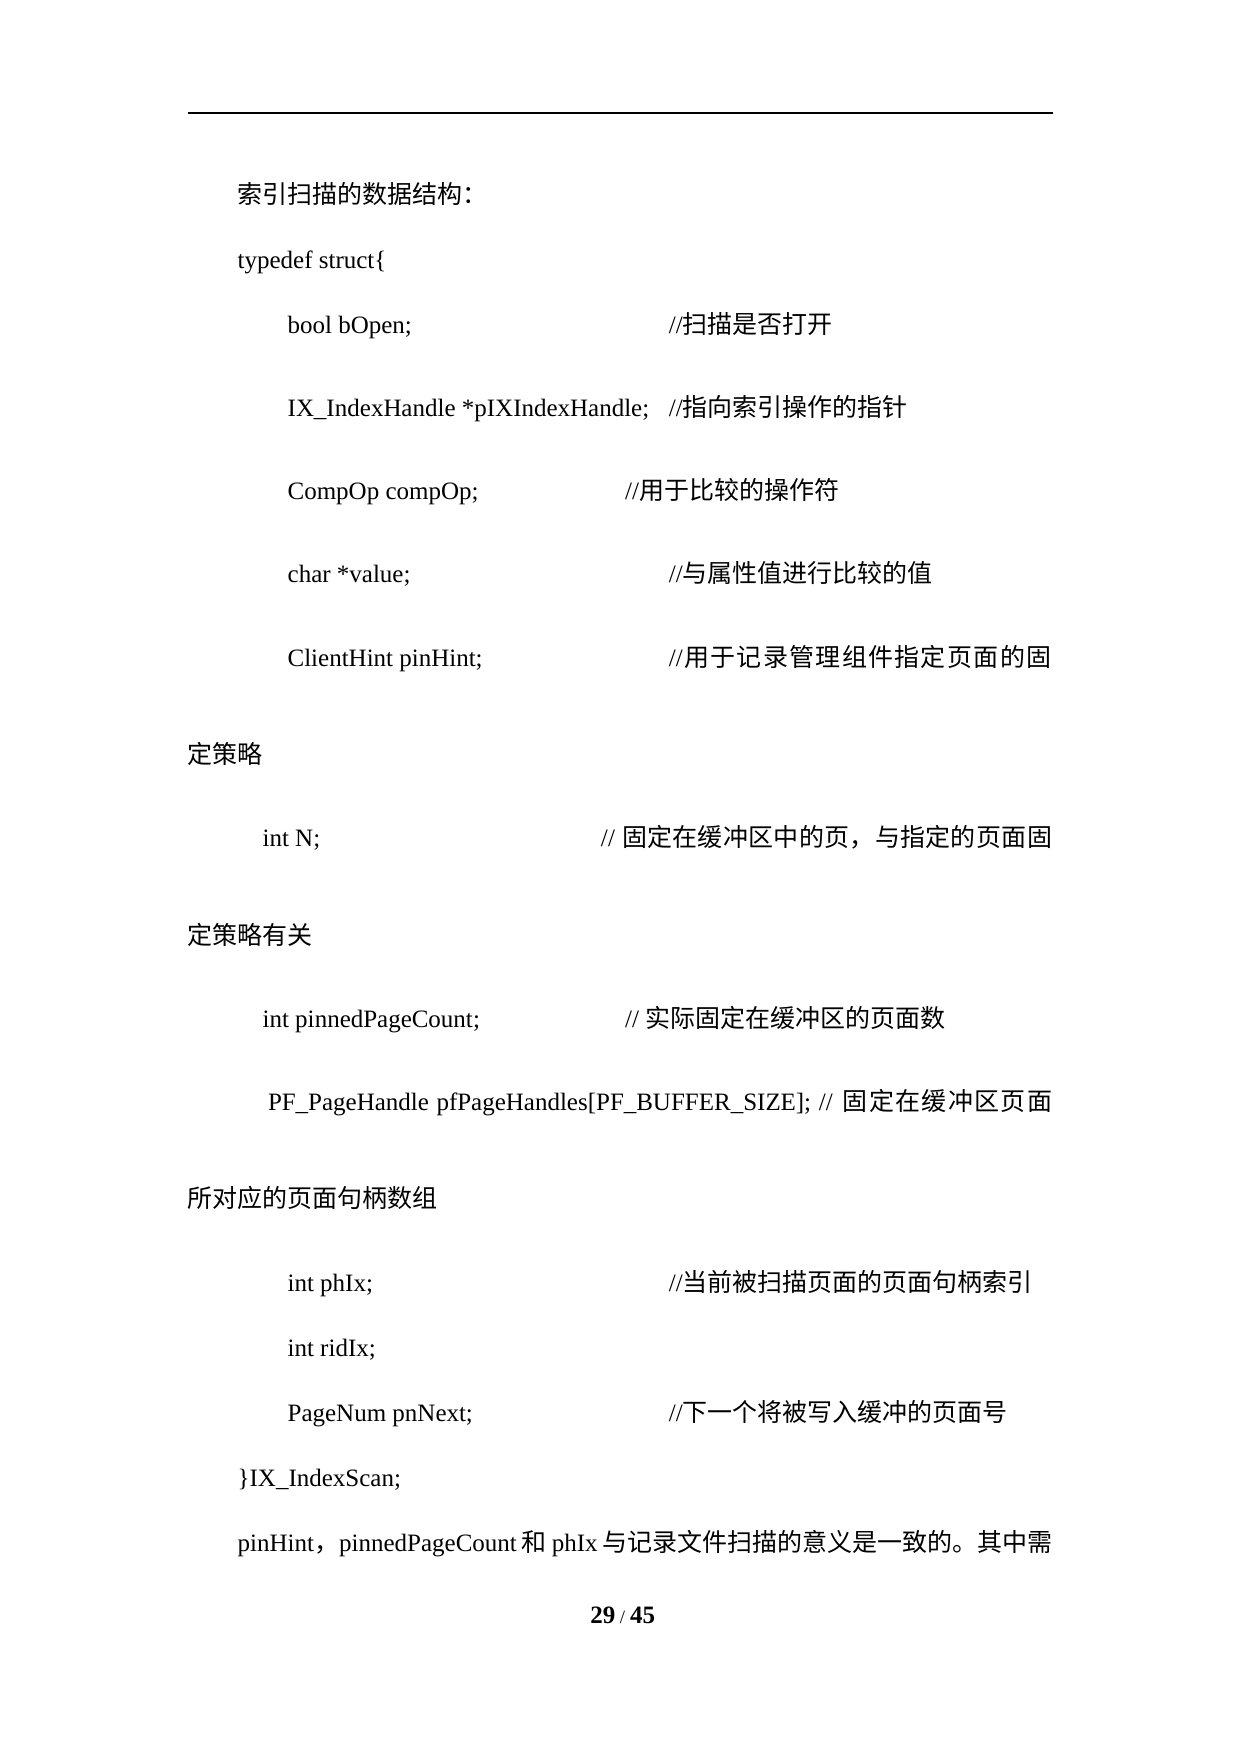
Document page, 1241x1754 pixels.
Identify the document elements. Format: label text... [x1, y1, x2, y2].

text PF_PageHandle pfPageHandles[PF_BUFFER_SIZE]; // 固定在缓冲区页面所对应的页面句柄数组 [187, 1067, 1053, 1229]
text IX_IndexHandle *pIXIndexHandle; //指向索引操作的指针 [187, 373, 1053, 438]
text }IX_IndexScan; [187, 1461, 1053, 1493]
text int ridIx; [187, 1331, 1053, 1363]
text CompOp compOp; //用于比较的操作符 [187, 456, 1053, 521]
text int pinnedPageCount; // 实际固定在缓冲区的页面数 [187, 984, 1053, 1049]
text int phIx; //当前被扫描页面的页面句柄索引 [187, 1248, 1053, 1313]
text 索引扫描的数据结构： [187, 160, 1053, 225]
text char *value; //与属性值进行比较的值 [187, 539, 1053, 604]
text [187, 1508, 1053, 1573]
text typedef struct{ [187, 243, 1053, 276]
text bool bOpen; //扫描是否打开 [187, 290, 1053, 355]
text PageNum pnNext; //下一个将被写入缓冲的页面号 [187, 1378, 1053, 1443]
text ClientHint pinHint; //用于记录管理组件指定页面的固定策略 [187, 623, 1053, 785]
text int N; // 固定在缓冲区中的页，与指定的页面固定策略有关 [187, 803, 1053, 966]
